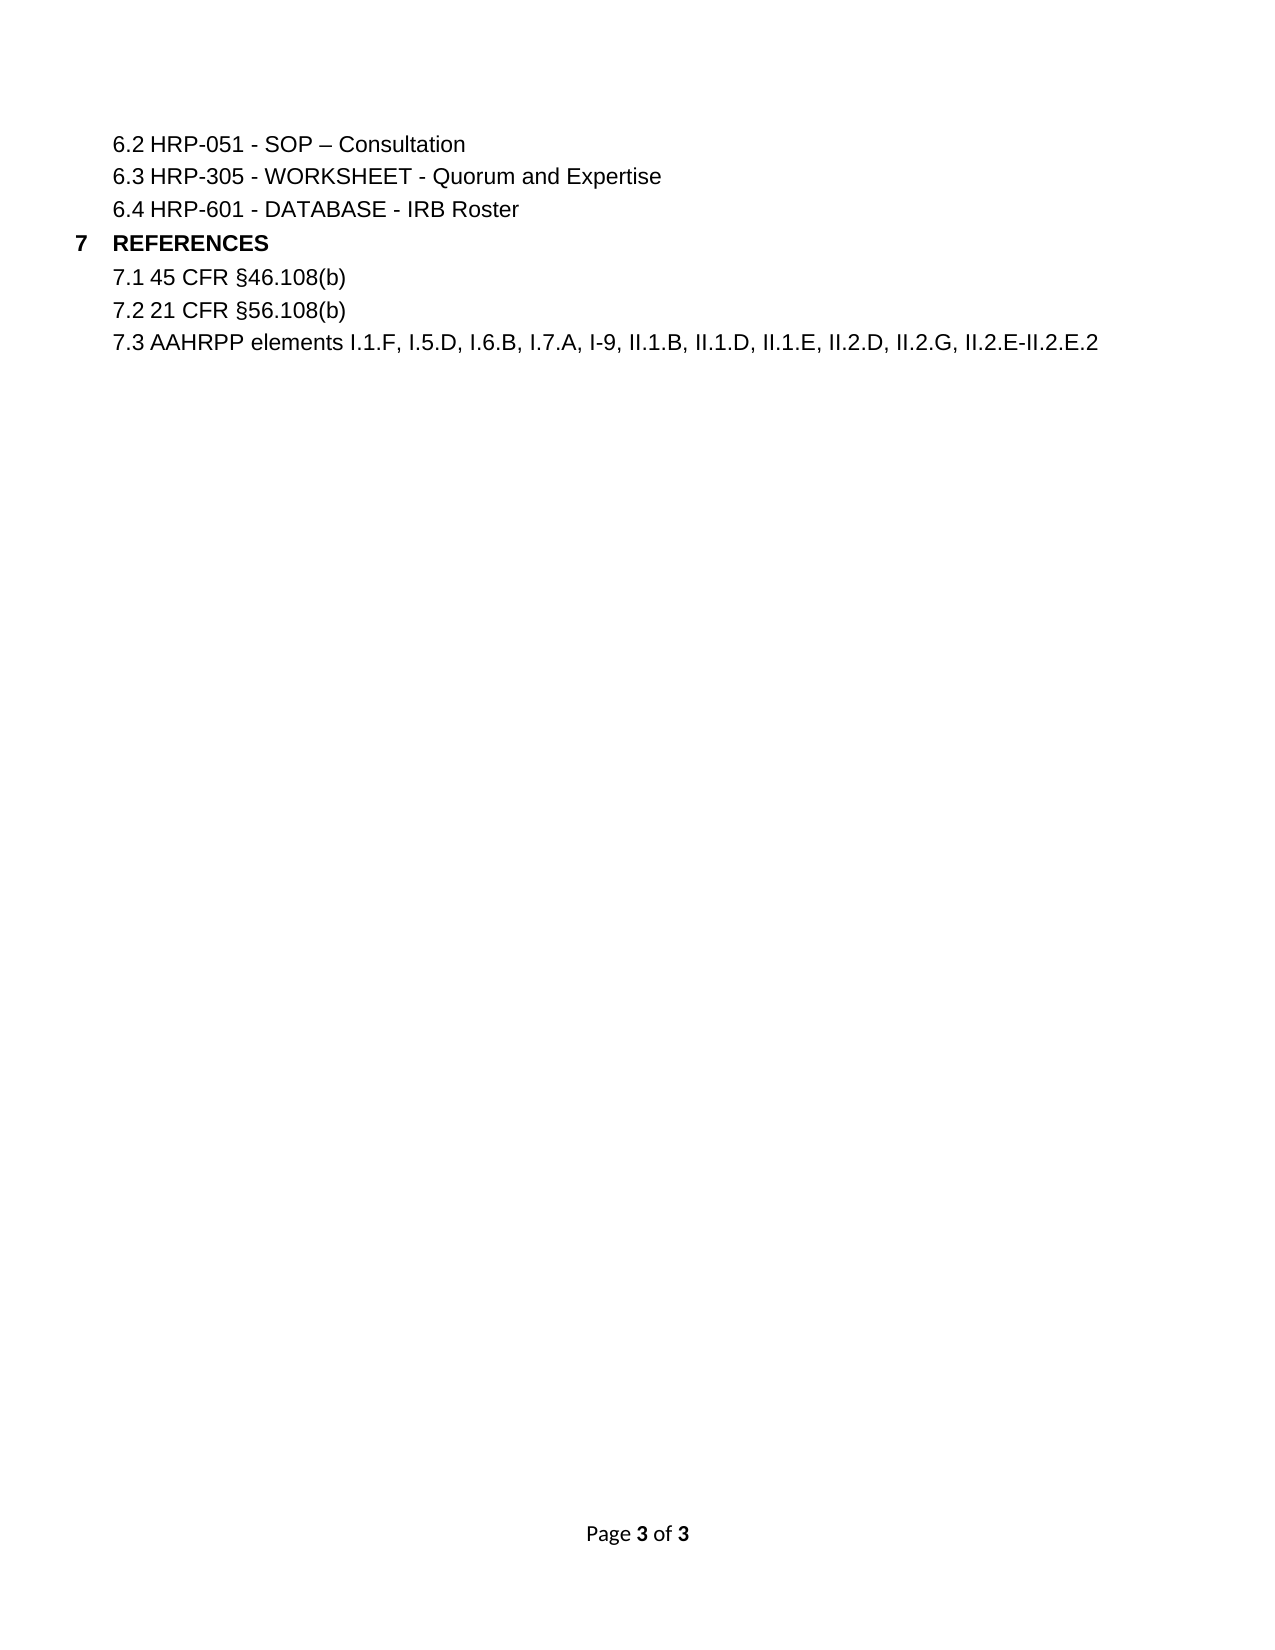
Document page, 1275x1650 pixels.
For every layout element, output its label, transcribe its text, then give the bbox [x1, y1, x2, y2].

list HRP-601 - DATABASE - IRB Roster [112, 196, 1200, 222]
list HRP-051 - SOP – Consultation [112, 131, 1200, 157]
list 45 CFR §46.108(b) [112, 264, 1200, 291]
list HRP-305 - WORKSHEET - Quorum and Expertise [112, 163, 1200, 190]
list REFERENCES [75, 230, 1200, 256]
list 21 CFR §56.108(b) [112, 297, 1200, 323]
list AAHRPP elements I.1.F, I.5.D, I.6.B, I.7.A, I-9, II.1.B, II.1.D, II.1.E, II.2.D, II.2.G, II.2.E-II.2.E.2 [112, 329, 1200, 355]
